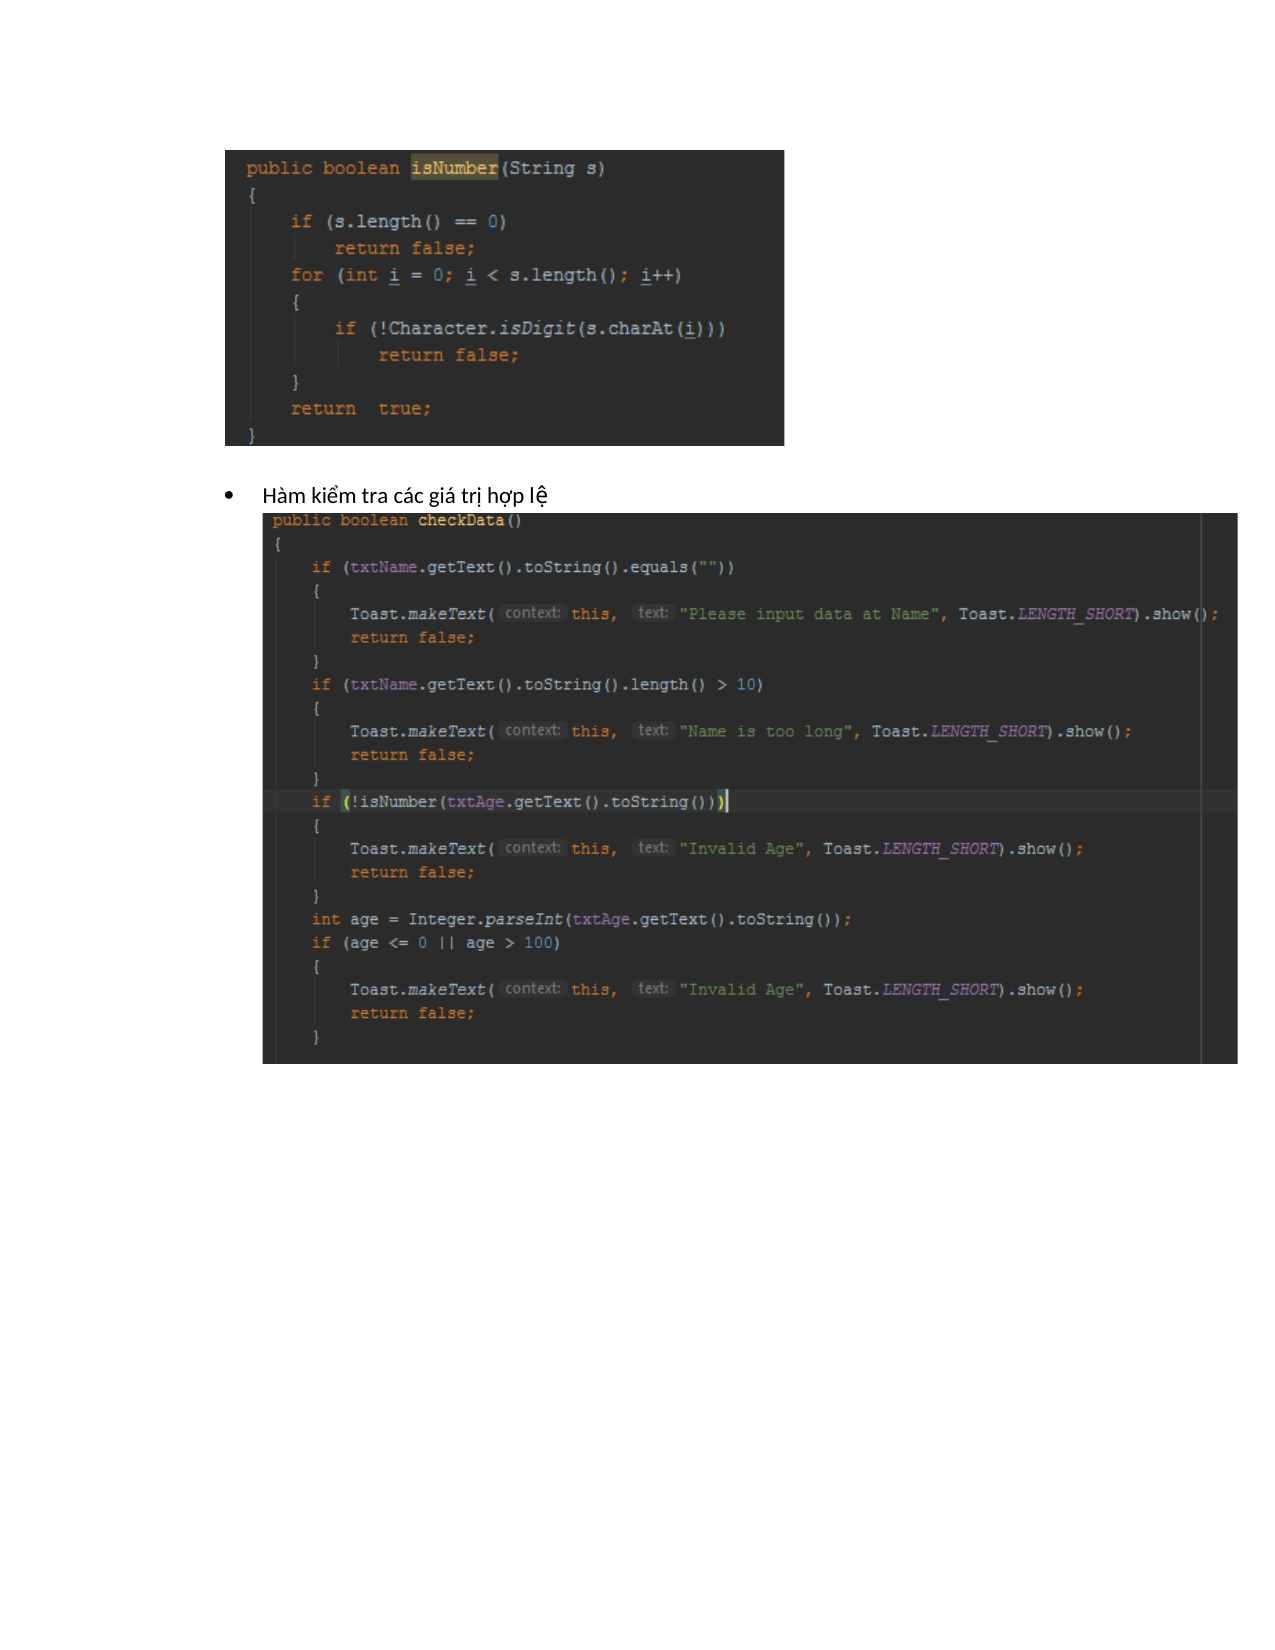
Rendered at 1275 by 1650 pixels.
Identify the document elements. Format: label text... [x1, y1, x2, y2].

list Hàm kiểm tra các giá trị hợp lệ [225, 482, 1125, 510]
picture [225, 150, 785, 446]
picture [262, 513, 1238, 1064]
